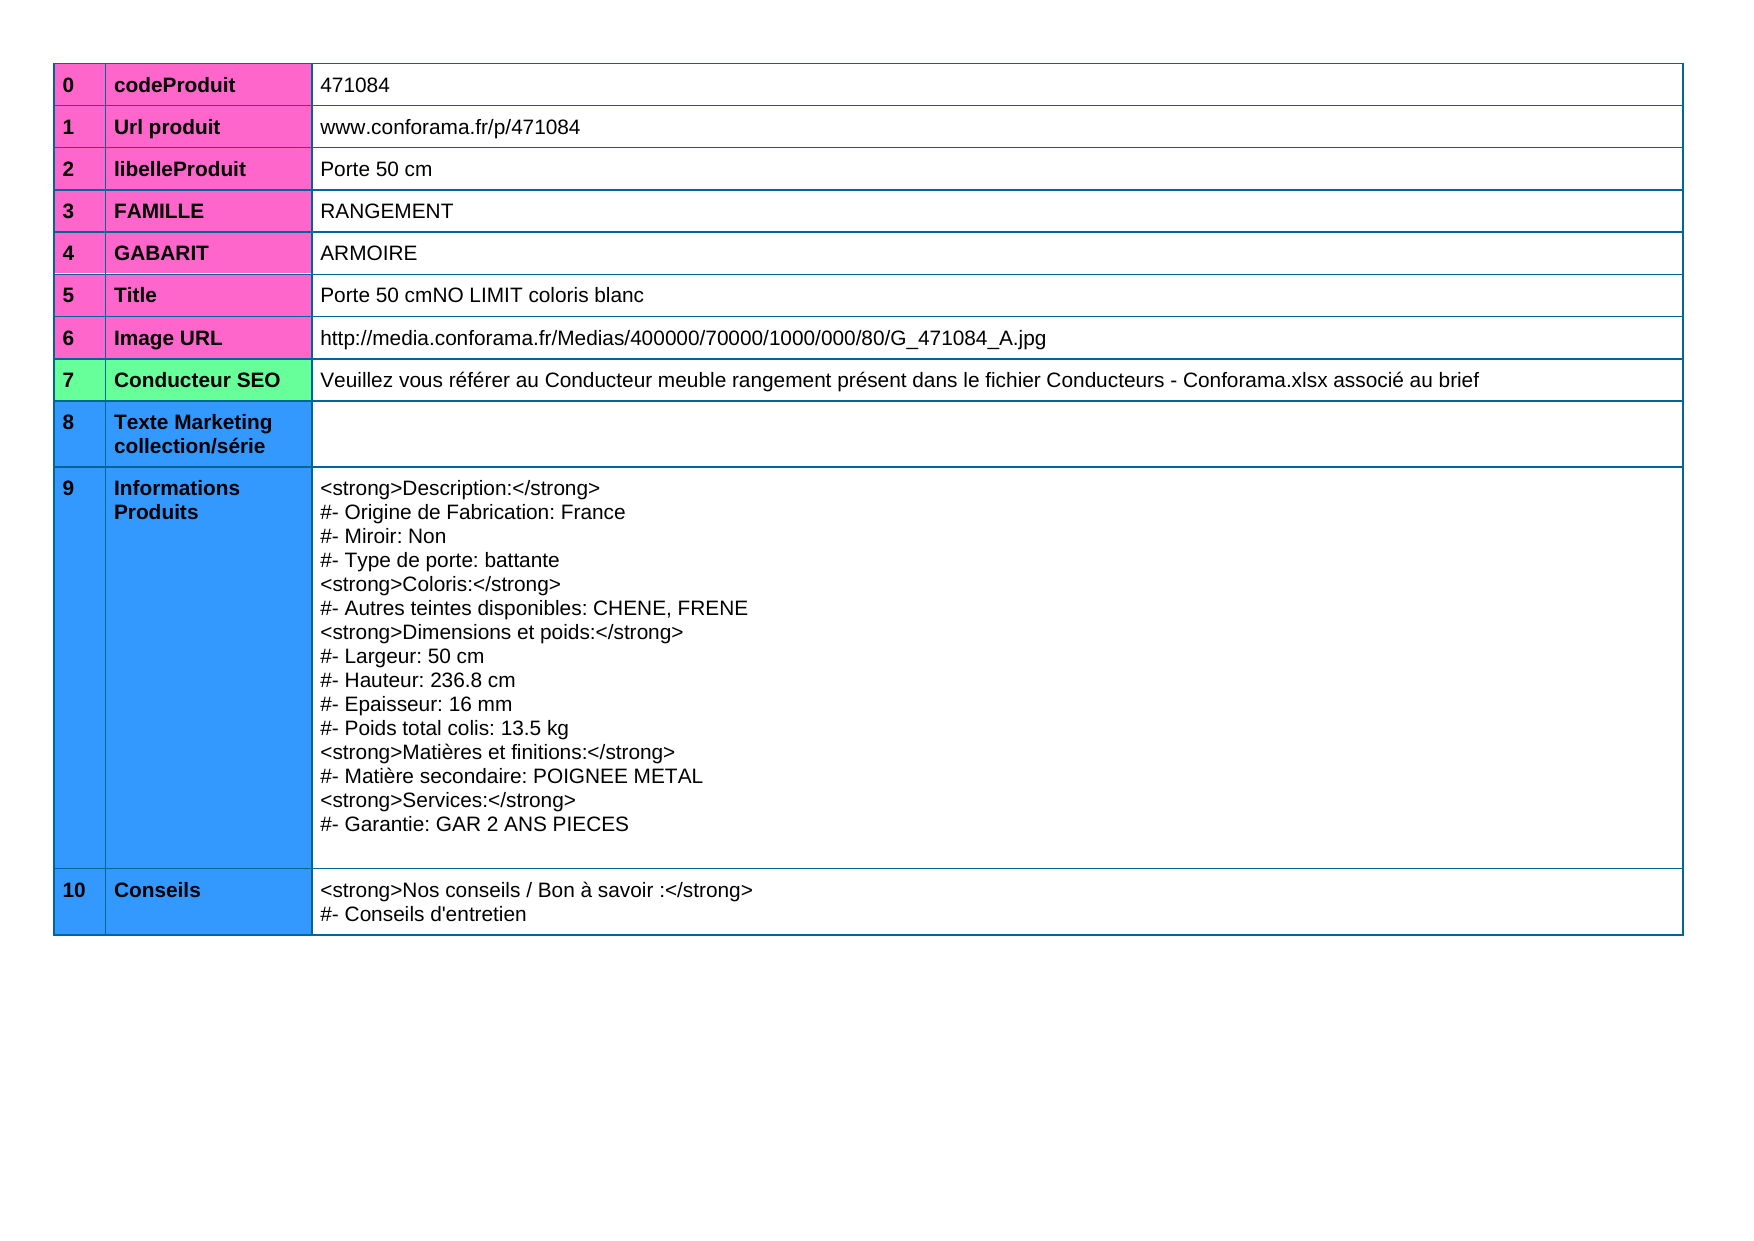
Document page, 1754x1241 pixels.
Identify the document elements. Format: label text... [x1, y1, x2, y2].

table_header 0 [55, 64, 105, 105]
table_cell RANGEMENT [313, 191, 1682, 231]
table_cell Conseils [106, 869, 311, 934]
table_cell libelleProduit [106, 148, 311, 189]
table_cell Veuillez vous référer au Conducteur meuble rangement présent dans le fichier Conducteurs - Conforama.xlsx associé au brief [313, 360, 1682, 400]
table_cell <strong>Description:</strong> #- Origine de Fabrication: France #- Miroir: Non #- Type de porte: battante <strong>Coloris:</strong> #- Autres teintes disponibles: CHENE, FRENE <strong>Dimensions et poids:</strong> #- Largeur: 50 cm #- Hauteur: 236.8 cm #- Epaisseur: 16 mm #- Poids total colis: 13.5 kg <strong>Matières et finitions:</strong> #- Matière secondaire: POIGNEE METAL <strong>Services:</strong> #- Garantie: GAR 2 ANS PIECES [313, 468, 1682, 868]
table_cell GABARIT [106, 233, 311, 273]
table_cell FAMILLE [106, 191, 311, 231]
table_cell 1 [55, 106, 105, 147]
table_cell <strong>Nos conseils / Bon à savoir :</strong> #- Conseils d'entretien [313, 869, 1682, 934]
table_cell ARMOIRE [313, 233, 1682, 273]
table_cell Porte 50 cmNO LIMIT coloris blanc [313, 275, 1682, 316]
table_cell 4 [55, 233, 105, 273]
table_cell 7 [55, 360, 105, 400]
table_cell 6 [55, 317, 105, 358]
table_header 471084 [313, 64, 1682, 105]
table_cell Texte Marketing collection/série [106, 402, 311, 466]
table_cell [313, 402, 1682, 466]
table_cell Informations Produits [106, 468, 311, 868]
table_cell 8 [55, 402, 105, 466]
table_header codeProduit [106, 64, 311, 105]
table_cell 5 [55, 275, 105, 316]
table_cell 2 [55, 148, 105, 189]
table_cell Porte 50 cm [313, 148, 1682, 189]
table_cell 10 [55, 869, 105, 934]
table_cell 3 [55, 191, 105, 231]
table_cell Image URL [106, 317, 311, 358]
table_cell 9 [55, 468, 105, 868]
table_cell Conducteur SEO [106, 360, 311, 400]
table_cell Title [106, 275, 311, 316]
table_cell Url produit [106, 106, 311, 147]
table_cell http://media.conforama.fr/Medias/400000/70000/1000/000/80/G_471084_A.jpg [313, 317, 1682, 358]
table_cell www.conforama.fr/p/471084 [313, 106, 1682, 147]
